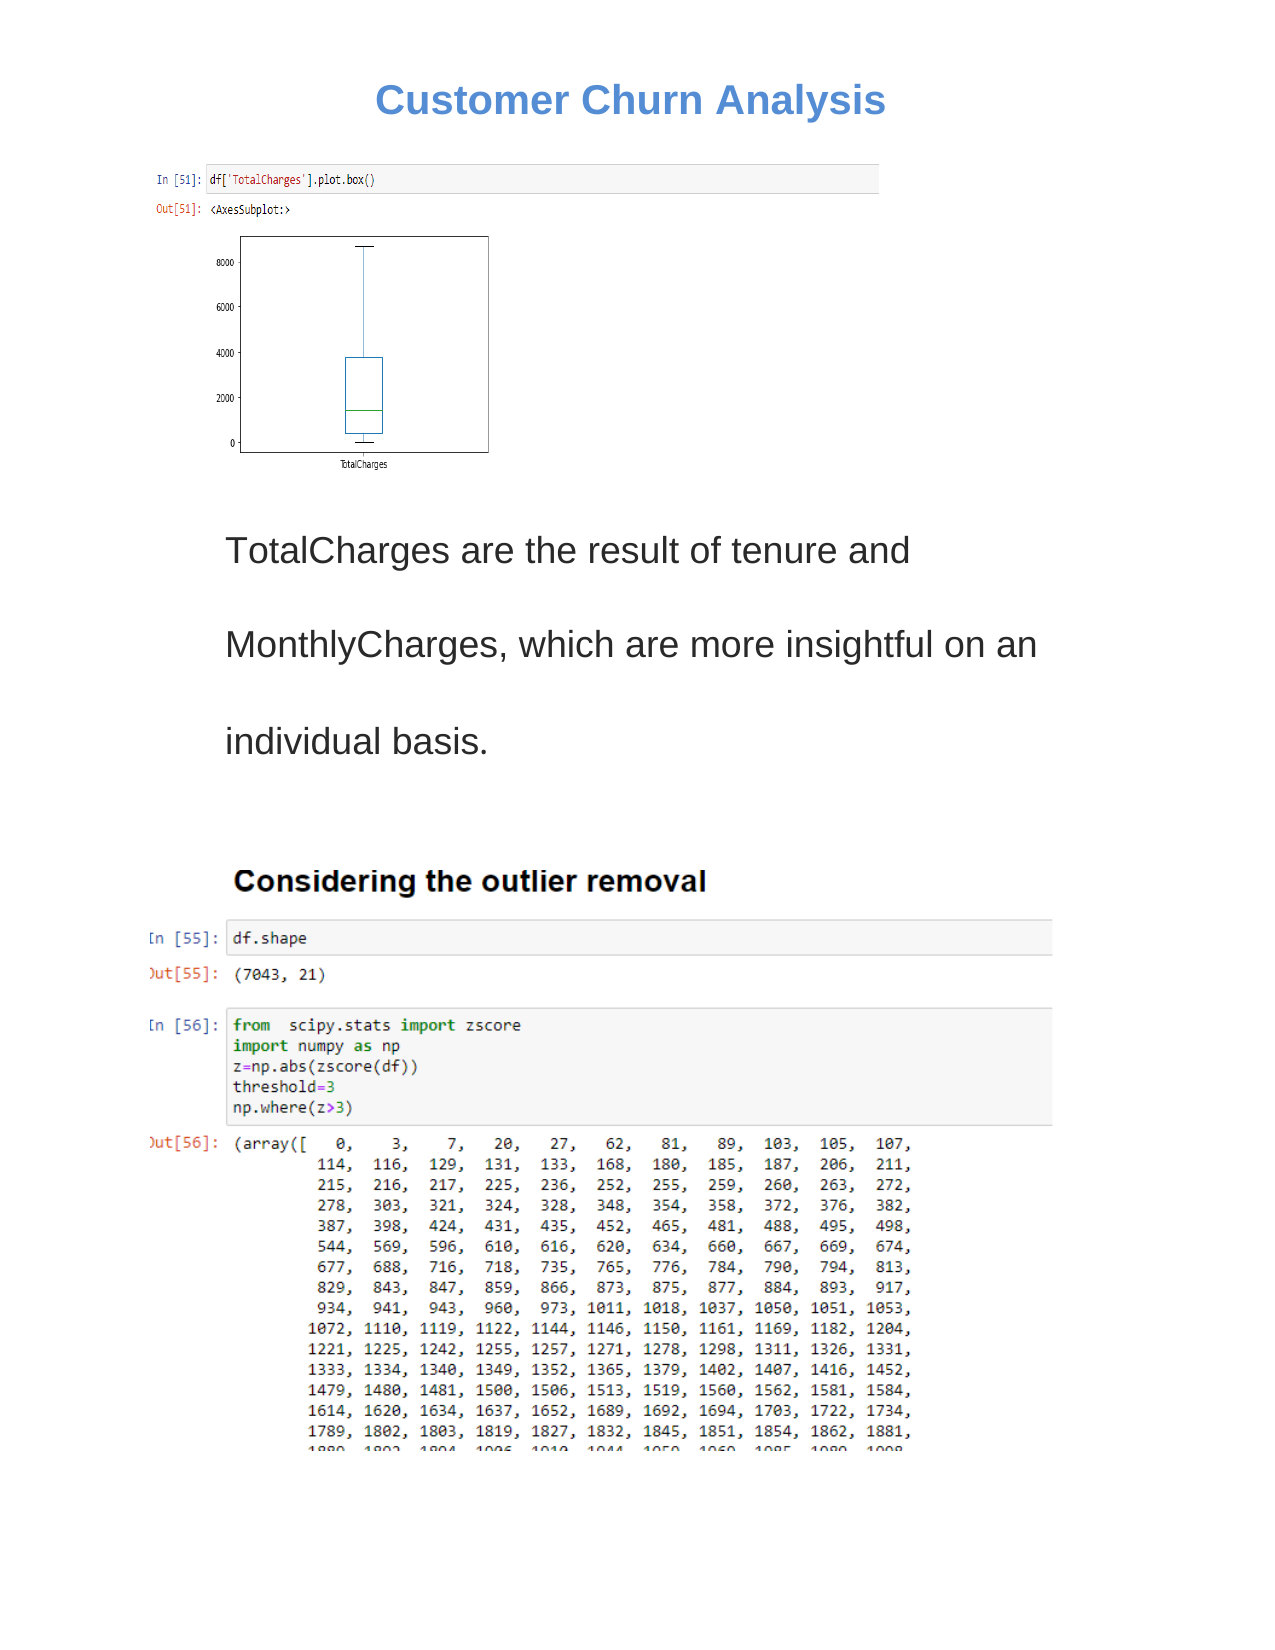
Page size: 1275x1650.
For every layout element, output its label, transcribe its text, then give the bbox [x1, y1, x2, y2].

text TotalCharges are the result of tenure and MonthlyCharges, which are more insightful on an individual basis. [225, 528, 1125, 764]
picture [150, 150, 879, 489]
picture [150, 870, 1053, 1451]
